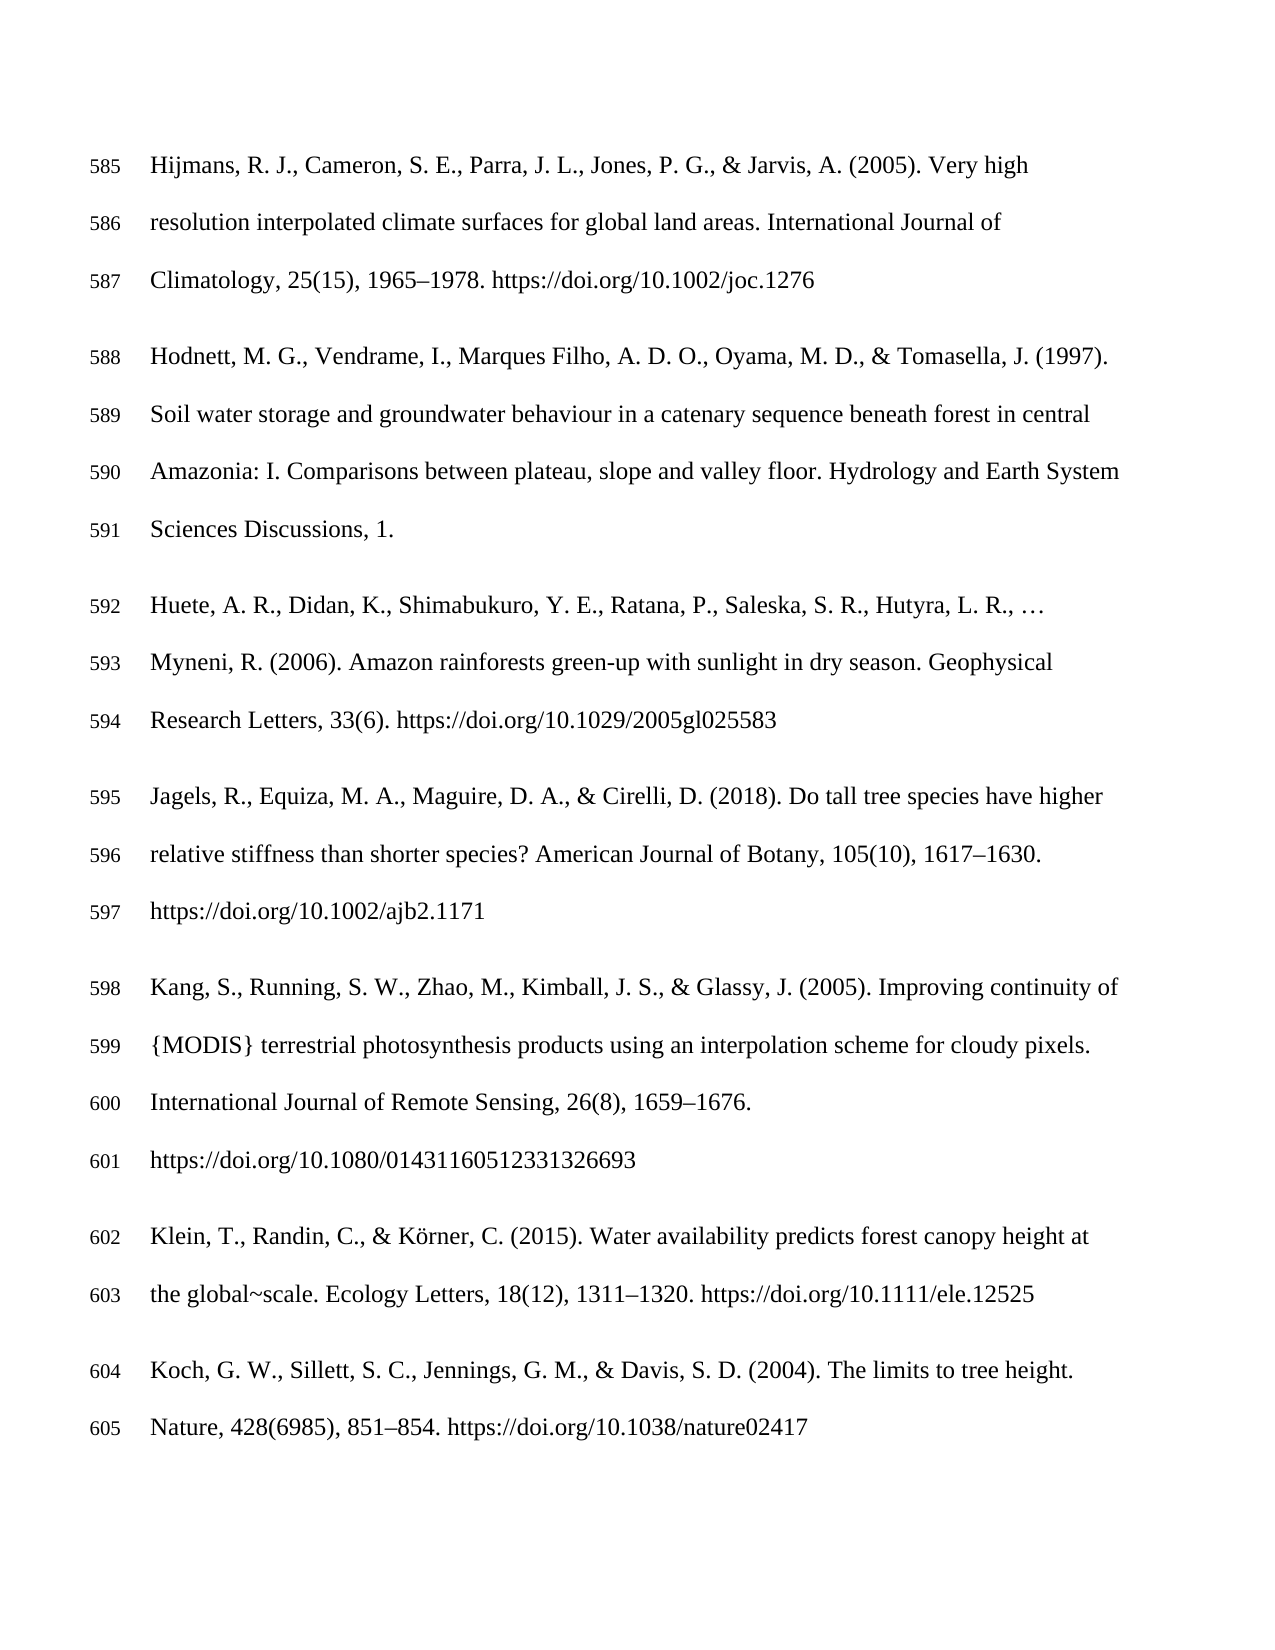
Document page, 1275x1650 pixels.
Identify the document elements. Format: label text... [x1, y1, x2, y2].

text Klein, T., Randin, C., & Körner, C. (2015). Water availability predicts forest canopy height at the global~scale. Ecology Letters, 18(12), 1311–1320. https://doi.org/10.1111/ele.12525 [150, 1221, 1125, 1307]
text Kang, S., Running, S. W., Zhao, M., Kimball, J. S., & Glassy, J. (2005). Improving continuity of {MODIS} terrestrial photosynthesis products using an interpolation scheme for cloudy pixels. International Journal of Remote Sensing, 26(8), 1659–1676. https://doi.org/10.1080/01431160512331326693 [150, 972, 1125, 1174]
text Koch, G. W., Sillett, S. C., Jennings, G. M., & Davis, S. D. (2004). The limits to tree height. Nature, 428(6985), 851–854. https://doi.org/10.1038/nature02417 [150, 1355, 1125, 1441]
text Hijmans, R. J., Cameron, S. E., Parra, J. L., Jones, P. G., & Jarvis, A. (2005). Very high resolution interpolated climate surfaces for global land areas. International Journal of Climatology, 25(15), 1965–1978. https://doi.org/10.1002/joc.1276 [150, 150, 1125, 294]
text Jagels, R., Equiza, M. A., Maguire, D. A., & Cirelli, D. (2018). Do tall tree species have higher relative stiffness than shorter species? American Journal of Botany, 105(10), 1617–1630. https://doi.org/10.1002/ajb2.1171 [150, 781, 1125, 925]
text Hodnett, M. G., Vendrame, I., Marques Filho, A. D. O., Oyama, M. D., & Tomasella, J. (1997). Soil water storage and groundwater behaviour in a catenary sequence beneath forest in central Amazonia: I. Comparisons between plateau, slope and valley floor. Hydrology and Earth System Sciences Discussions, 1. [150, 341, 1125, 542]
text Huete, A. R., Didan, K., Shimabukuro, Y. E., Ratana, P., Saleska, S. R., Hutyra, L. R., … Myneni, R. (2006). Amazon rainforests green-up with sunlight in dry season. Geophysical Research Letters, 33(6). https://doi.org/10.1029/2005gl025583 [150, 590, 1125, 734]
